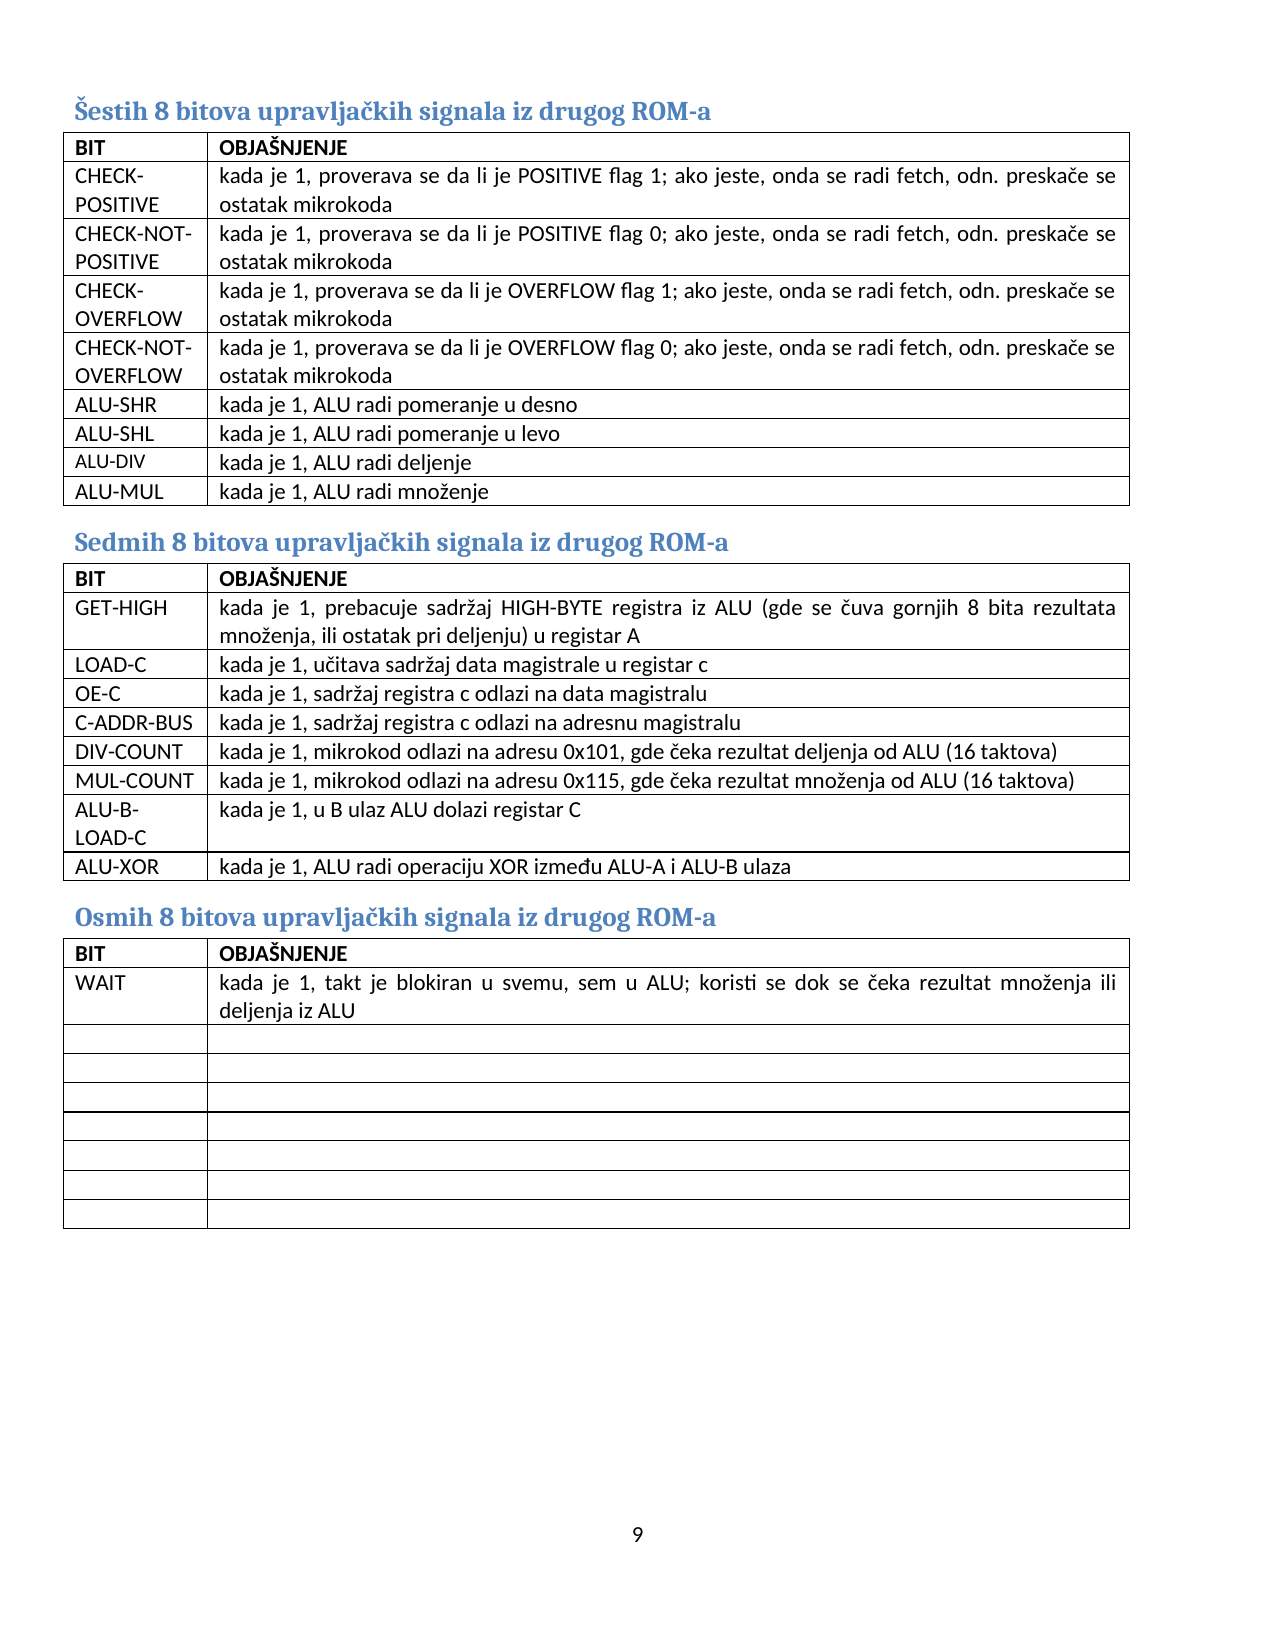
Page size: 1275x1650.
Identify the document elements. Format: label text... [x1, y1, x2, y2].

table_cell kada je 1, proverava se da li je POSITIVE flag 1; ako jeste, onda se radi fetch, odn. preskače se ostatak mikrokoda [208, 162, 1129, 218]
table_cell [64, 1113, 207, 1140]
table_cell [208, 1083, 1129, 1111]
table_cell kada je 1, proverava se da li je POSITIVE flag 0; ako jeste, onda se radi fetch, odn. preskače se ostatak mikrokoda [208, 219, 1129, 275]
table_cell kada je 1, ALU radi deljenje [208, 448, 1129, 476]
table_cell [64, 1141, 207, 1169]
table_cell kada je 1, proverava se da li je OVERFLOW flag 1; ako jeste, onda se radi fetch, odn. preskače se ostatak mikrokoda [208, 276, 1129, 332]
table_header BIT [64, 133, 207, 161]
table_cell [208, 1171, 1129, 1198]
table_cell [64, 1200, 207, 1228]
table_cell [208, 1141, 1129, 1169]
table_cell kada je 1, takt je blokiran u svemu, sem u ALU; koristi se dok se čeka rezultat množenja ili deljenja iz ALU [208, 968, 1129, 1024]
table_cell kada je 1, ALU radi pomeranje u levo [208, 419, 1129, 447]
table_header OBJAŠNJENJE [208, 939, 1129, 967]
subtitle Šestih 8 bitova upravljačkih signala iz drugog ROM-a [75, 96, 1200, 127]
table_cell kada je 1, ALU radi množenje [208, 477, 1129, 505]
table_cell [64, 1025, 207, 1053]
table_cell ALU-DIV [64, 448, 207, 476]
subtitle Osmih 8 bitova upravljačkih signala iz drugog ROM-a [75, 902, 1200, 933]
table_cell ALU-B-LOAD-C [64, 795, 207, 851]
table_cell kada je 1, sadržaj registra c odlazi na adresnu magistralu [208, 708, 1129, 736]
table_cell kada je 1, mikrokod odlazi na adresu 0x115, gde čeka rezultat množenja od ALU (16 taktova) [208, 766, 1129, 794]
table_cell ALU-SHR [64, 390, 207, 418]
table_cell [64, 1083, 207, 1111]
table_cell CHECK-POSITIVE [64, 162, 207, 218]
table_cell kada je 1, prebacuje sadržaj HIGH-BYTE registra iz ALU (gde se čuva gornjih 8 bita rezultata množenja, ili ostatak pri deljenju) u registar A [208, 593, 1129, 649]
table_cell kada je 1, ALU radi pomeranje u desno [208, 390, 1129, 418]
table_cell WAIT [64, 968, 207, 1024]
table_cell MUL-COUNT [64, 766, 207, 794]
table_cell ALU-XOR [64, 853, 207, 880]
table_cell [64, 1054, 207, 1082]
table_header OBJAŠNJENJE [208, 133, 1129, 161]
table_cell kada je 1, u B ulaz ALU dolazi registar C [208, 795, 1129, 851]
table_cell kada je 1, ALU radi operaciju XOR između ALU-A i ALU-B ulaza [208, 853, 1129, 880]
table_cell CHECK-OVERFLOW [64, 276, 207, 332]
table_cell ALU-SHL [64, 419, 207, 447]
table_header OBJAŠNJENJE [208, 564, 1129, 592]
table_cell kada je 1, proverava se da li je OVERFLOW flag 0; ako jeste, onda se radi fetch, odn. preskače se ostatak mikrokoda [208, 333, 1129, 389]
table_cell GET-HIGH [64, 593, 207, 649]
table_cell C-ADDR-BUS [64, 708, 207, 736]
table_cell DIV-COUNT [64, 737, 207, 765]
subtitle Sedmih 8 bitova upravljačkih signala iz drugog ROM-a [75, 527, 1200, 558]
table_cell CHECK-NOT-OVERFLOW [64, 333, 207, 389]
table_cell [208, 1113, 1129, 1140]
table_cell [208, 1200, 1129, 1228]
table_cell OE-C [64, 679, 207, 707]
table_header BIT [64, 939, 207, 967]
table_header BIT [64, 564, 207, 592]
table_cell [208, 1054, 1129, 1082]
table_cell kada je 1, mikrokod odlazi na adresu 0x101, gde čeka rezultat deljenja od ALU (16 taktova) [208, 737, 1129, 765]
table_cell kada je 1, učitava sadržaj data magistrale u registar c [208, 650, 1129, 678]
table_cell [64, 1171, 207, 1198]
table_cell kada je 1, sadržaj registra c odlazi na data magistralu [208, 679, 1129, 707]
table_cell LOAD-C [64, 650, 207, 678]
table_cell ALU-MUL [64, 477, 207, 505]
table_cell CHECK-NOT-POSITIVE [64, 219, 207, 275]
table_cell [208, 1025, 1129, 1053]
